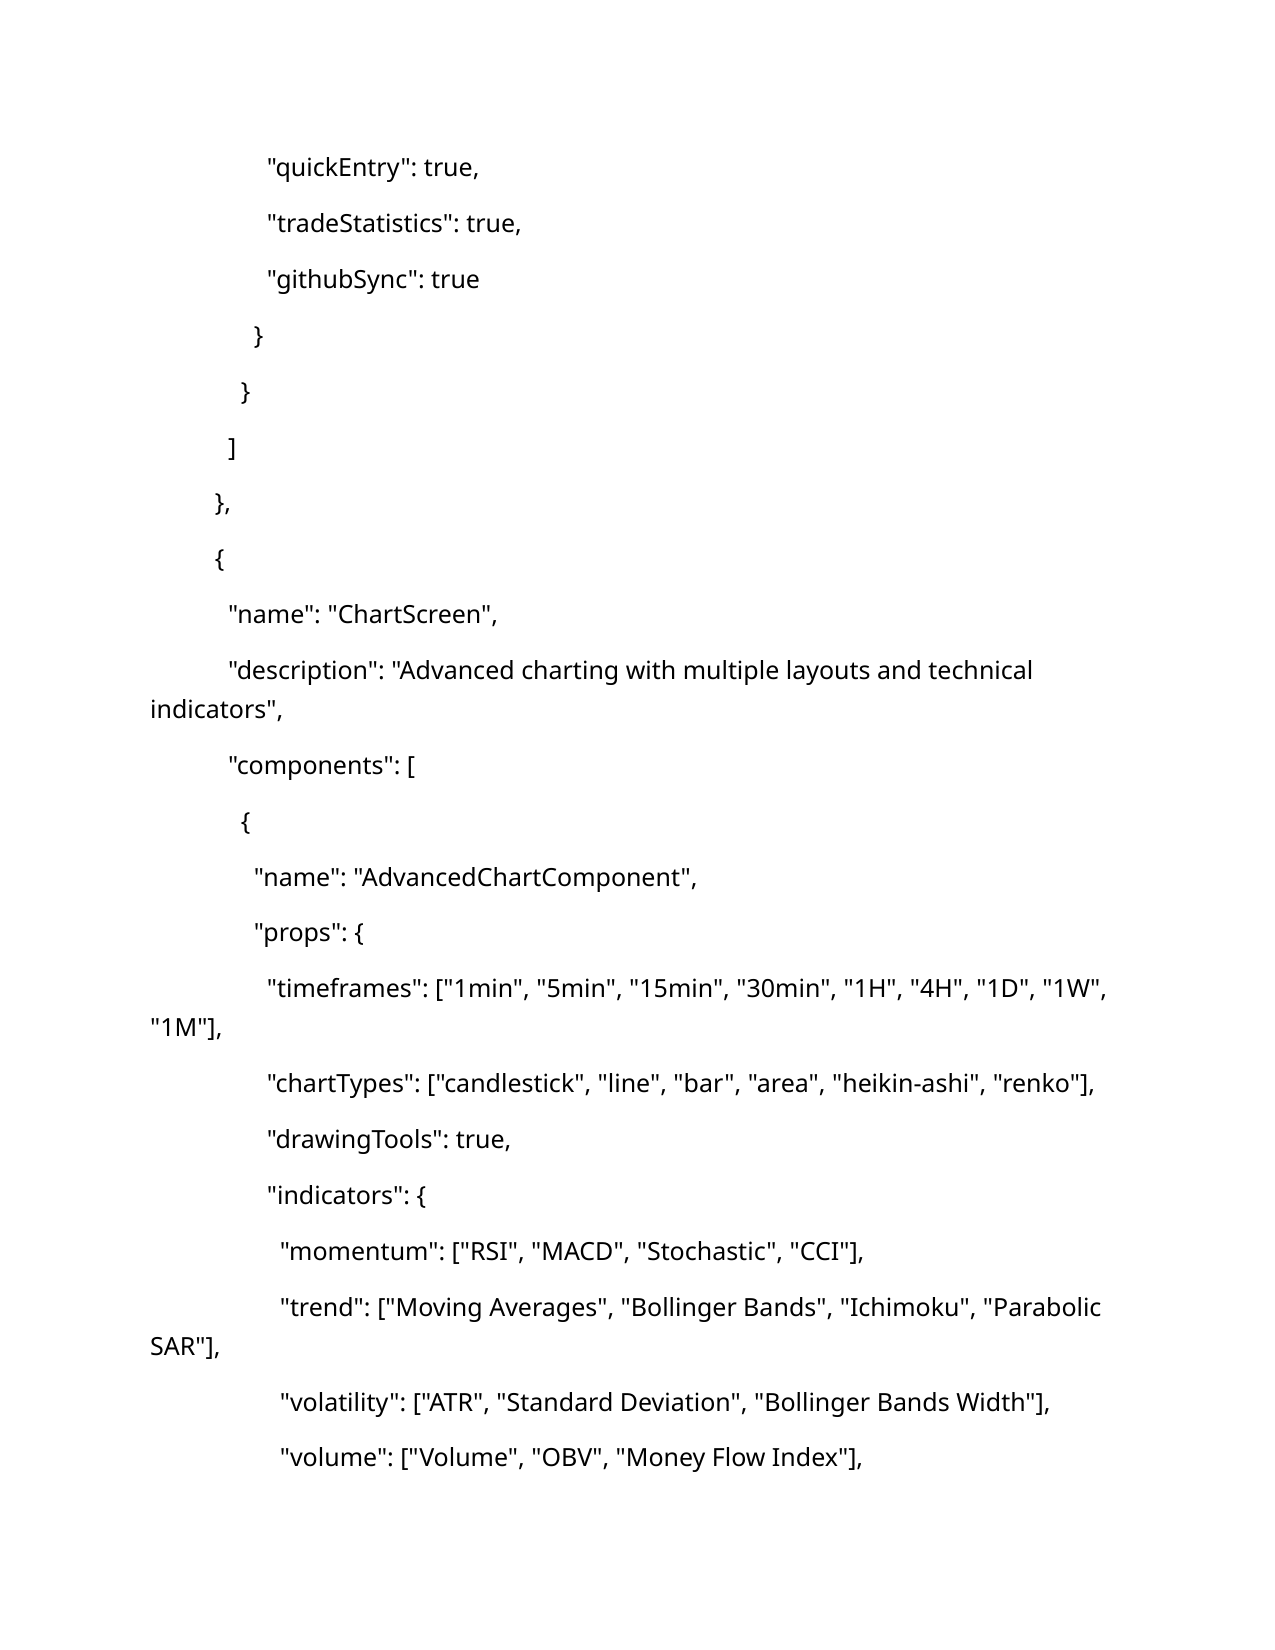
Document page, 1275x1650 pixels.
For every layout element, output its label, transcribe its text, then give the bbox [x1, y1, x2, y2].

text } [150, 373, 1125, 407]
text "indicators": { [150, 1177, 1125, 1212]
text { [150, 803, 1125, 837]
text "description": "Advanced charting with multiple layouts and technical indicators", [150, 652, 1125, 726]
text "chartTypes": ["candlestick", "line", "bar", "area", "heikin-ashi", "renko"], [150, 1066, 1125, 1100]
text "tradeStatistics": true, [150, 206, 1125, 240]
text "props": { [150, 915, 1125, 949]
text "momentum": ["RSI", "MACD", "Stochastic", "CCI"], [150, 1233, 1125, 1267]
text ] [150, 429, 1125, 463]
text } [150, 317, 1125, 352]
text "drawingTools": true, [150, 1122, 1125, 1156]
text "name": "AdvancedChartComponent", [150, 859, 1125, 893]
text }, [150, 485, 1125, 519]
text "volume": ["Volume", "OBV", "Money Flow Index"], [150, 1440, 1125, 1474]
text "githubSync": true [150, 262, 1125, 296]
text "trend": ["Moving Averages", "Bollinger Bands", "Ichimoku", "Parabolic SAR"], [150, 1289, 1125, 1362]
text { [150, 541, 1125, 575]
text "components": [ [150, 747, 1125, 782]
text "quickEntry": true, [150, 150, 1125, 184]
text "name": "ChartScreen", [150, 597, 1125, 631]
text "volatility": ["ATR", "Standard Deviation", "Bollinger Bands Width"], [150, 1384, 1125, 1418]
text "timeframes": ["1min", "5min", "15min", "30min", "1H", "4H", "1D", "1W", "1M"], [150, 971, 1125, 1044]
